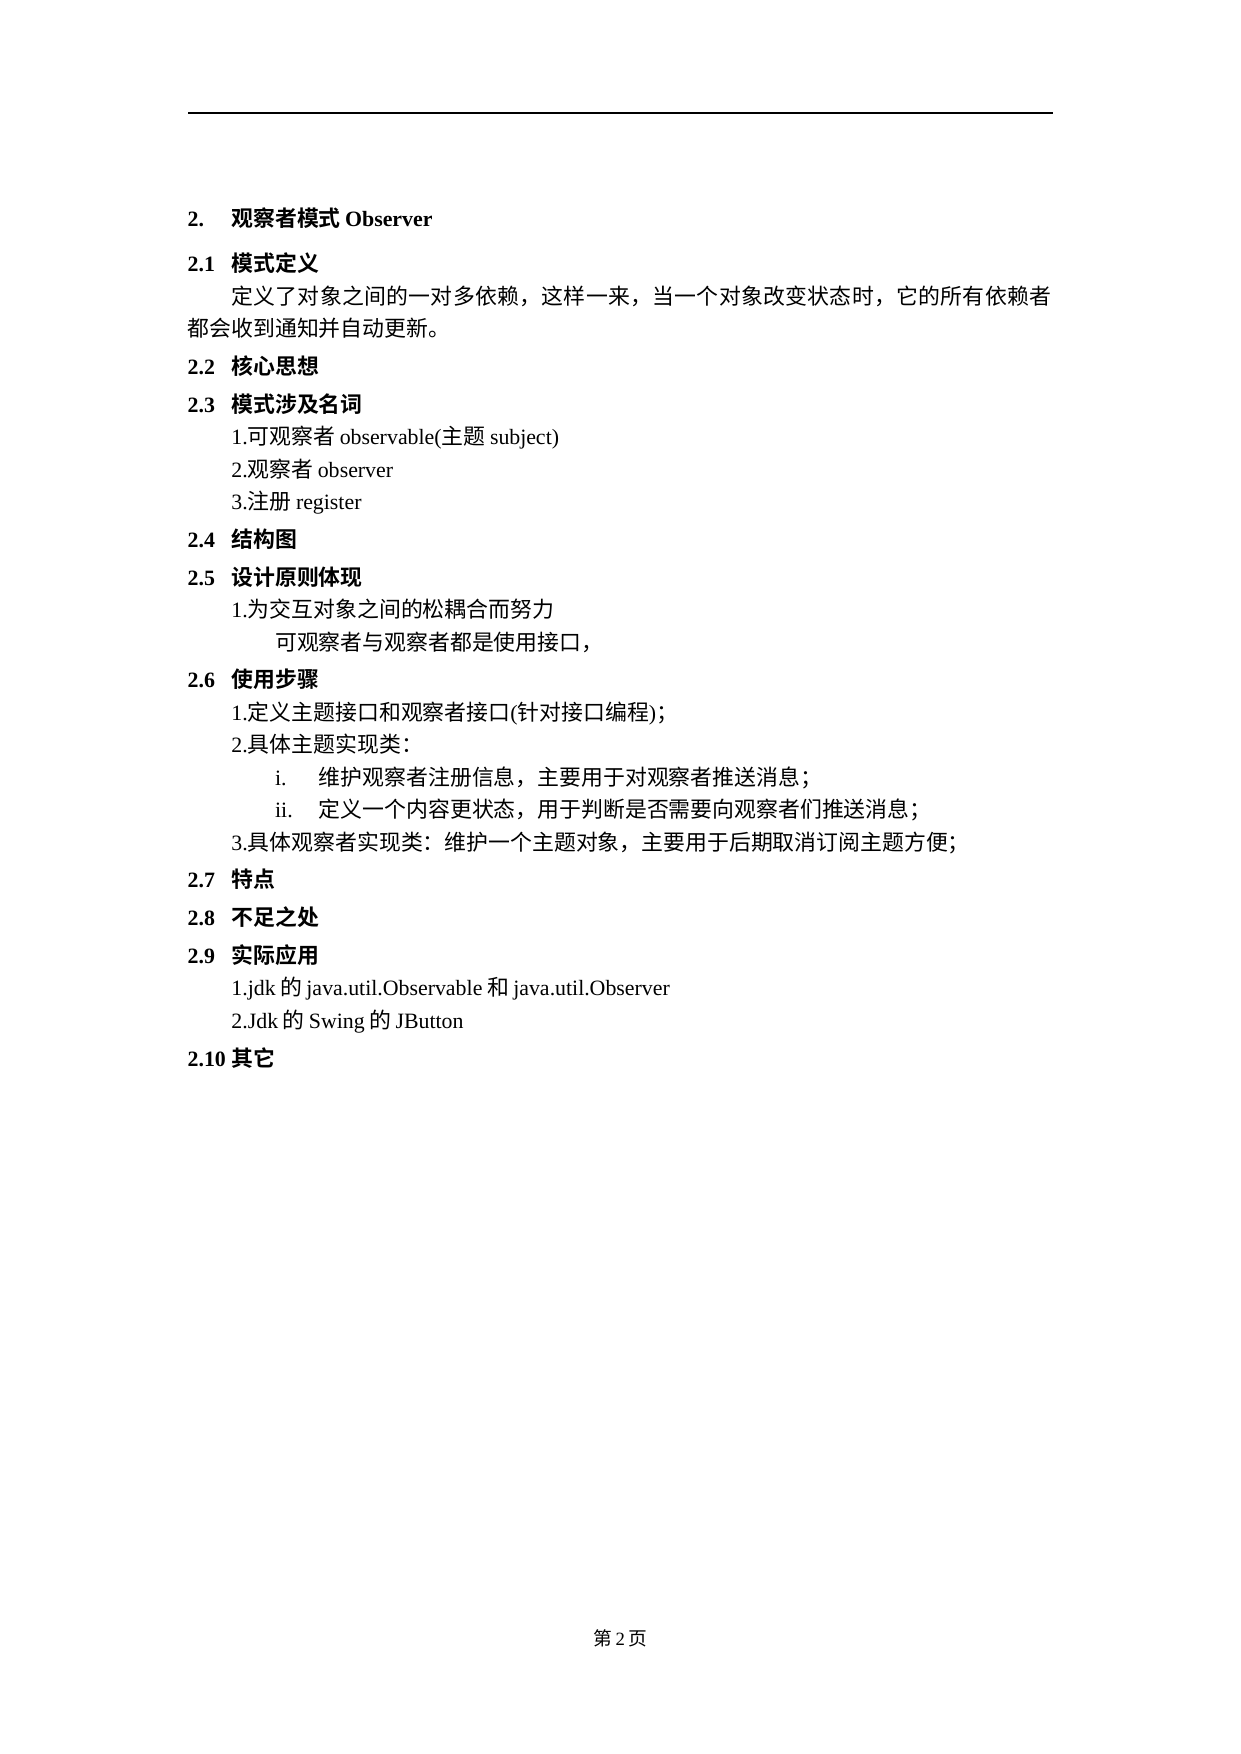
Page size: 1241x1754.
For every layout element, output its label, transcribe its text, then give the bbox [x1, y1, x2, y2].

list jdk的java.util.Observable和java.util.Observer [187, 970, 1053, 1002]
list 定义主题接口和观察者接口(针对接口编程)； [187, 694, 1053, 727]
text 定义了对象之间的一对多依赖，这样一来，当一个对象改变状态时，它的所有依赖者都会收到通知并自动更新。 [187, 278, 1053, 343]
subtitle 特点 [187, 862, 1053, 894]
list 维护观察者注册信息，主要用于对观察者推送消息； [275, 759, 1053, 792]
subtitle 模式定义 [187, 246, 1053, 278]
list Jdk的Swing的JButton [187, 1002, 1053, 1035]
subtitle 核心思想 [187, 348, 1053, 381]
list 观察者observer [187, 451, 1053, 484]
subtitle 使用步骤 [187, 662, 1053, 694]
subtitle 不足之处 [187, 900, 1053, 932]
list 具体主题实现类： [187, 727, 1053, 759]
text 可观察者与观察者都是使用接口， [231, 624, 1053, 657]
list 可观察者observable(主题subject) [187, 419, 1053, 451]
subtitle 模式涉及名词 [187, 386, 1053, 419]
subtitle 其它 [187, 1040, 1053, 1073]
list 具体观察者实现类：维护一个主题对象，主要用于后期取消订阅主题方便； [187, 824, 1053, 857]
subtitle 设计原则体现 [187, 559, 1053, 592]
subtitle 结构图 [187, 521, 1053, 554]
list 定义一个内容更状态，用于判断是否需要向观察者们推送消息； [275, 792, 1053, 824]
list 注册register [187, 484, 1053, 516]
list 为交互对象之间的松耦合而努力 [187, 592, 1053, 624]
subtitle 实际应用 [187, 937, 1053, 970]
subtitle 观察者模式Observer [187, 201, 1053, 233]
